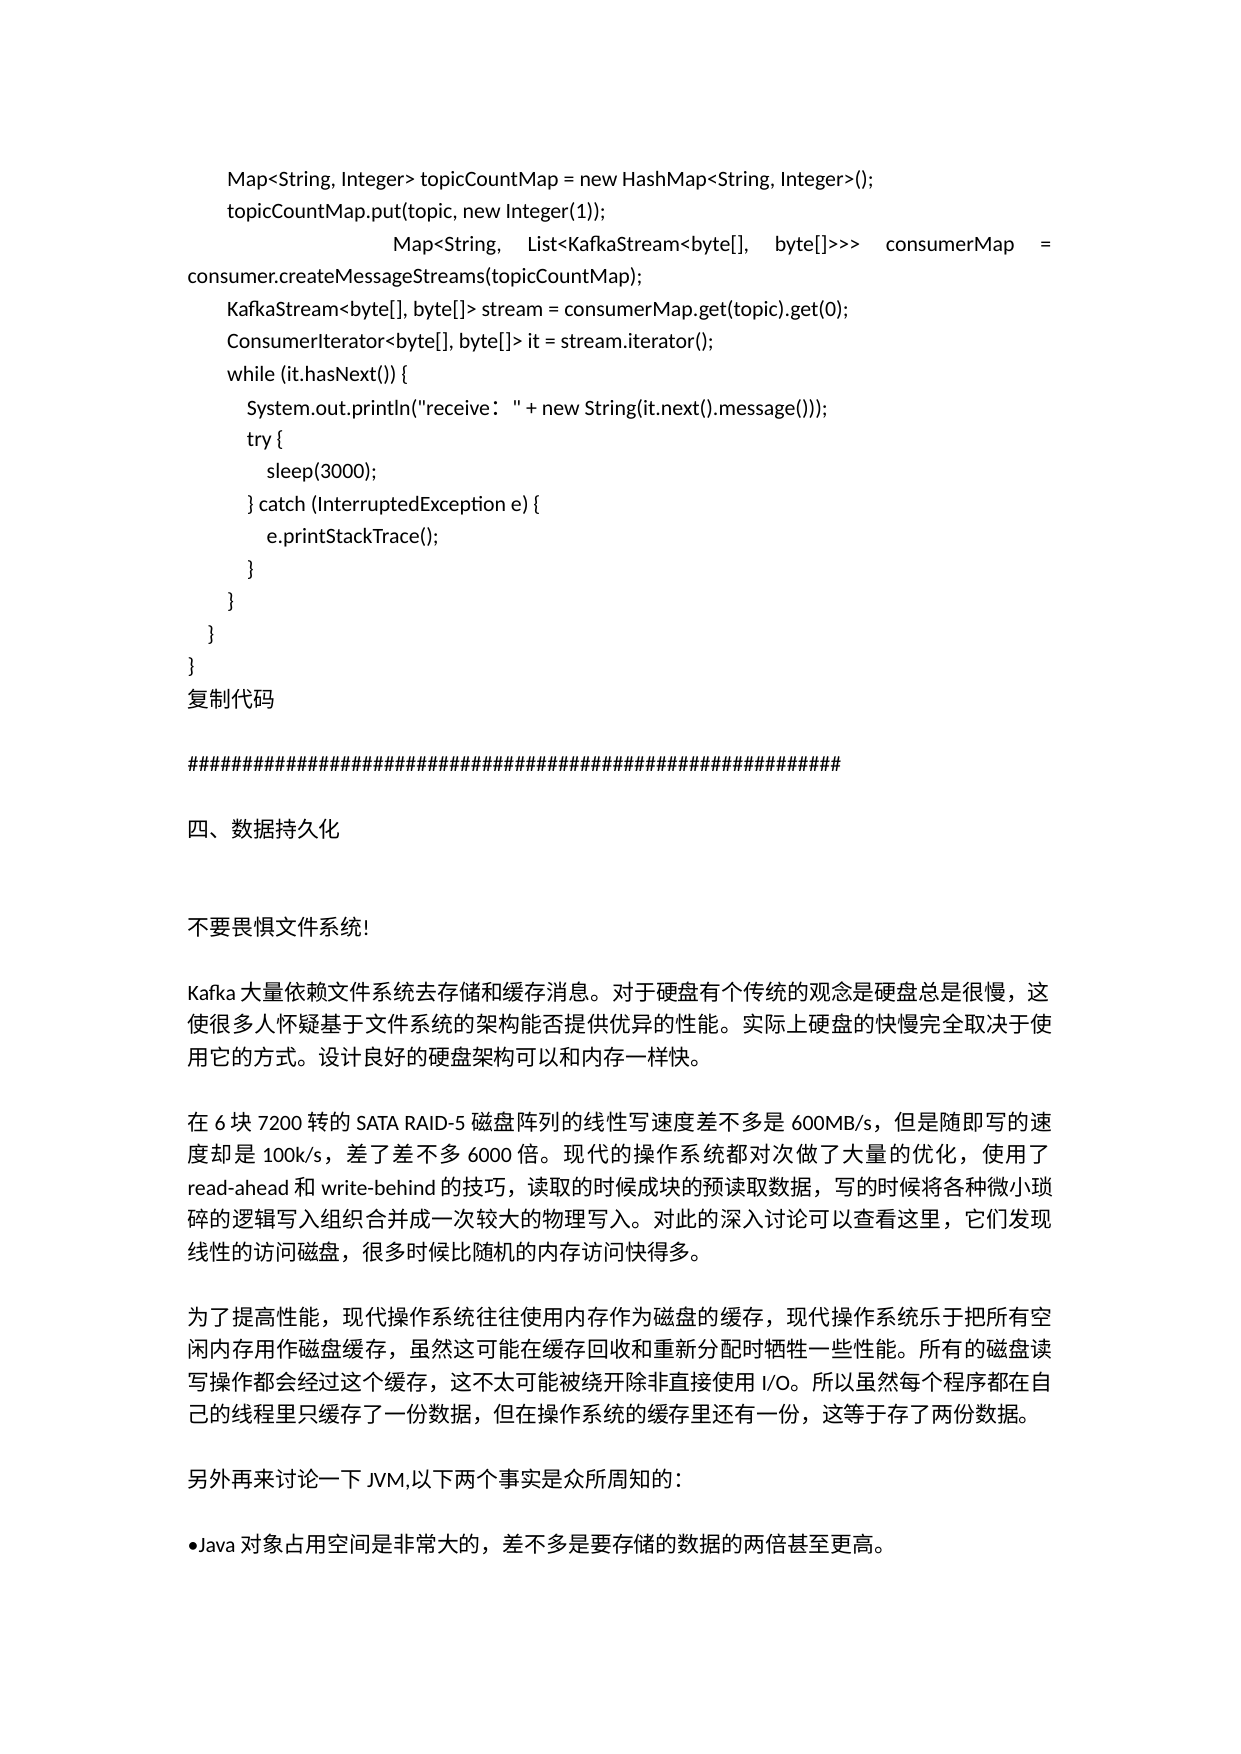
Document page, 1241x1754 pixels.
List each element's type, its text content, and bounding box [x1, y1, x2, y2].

text 复制代码 [187, 682, 1053, 714]
text 不要畏惧文件系统! [187, 909, 1053, 942]
text try { [187, 422, 1053, 454]
text } [187, 649, 1053, 682]
text 为了提高性能，现代操作系统往往使用内存作为磁盘的缓存，现代操作系统乐于把所有空闲内存用作磁盘缓存，虽然这可能在缓存回收和重新分配时牺牲一些性能。所有的磁盘读写操作都会经过这个缓存，这不太可能被绕开除非直接使用I/O。所以虽然每个程序都在自己的线程里只缓存了一份数据，但在操作系统的缓存里还有一份，这等于存了两份数据。 [187, 1299, 1053, 1429]
text } [187, 584, 1053, 617]
text 四、数据持久化 [187, 812, 1053, 844]
text 另外再来讨论一下JVM,以下两个事实是众所周知的： [187, 1462, 1053, 1494]
text } catch (InterruptedException e) { [187, 487, 1053, 519]
text ConsumerIterator<byte[], byte[]> it = stream.iterator(); [187, 324, 1053, 357]
text while (it.hasNext()) { [187, 357, 1053, 389]
text Kafka大量依赖文件系统去存储和缓存消息。对于硬盘有个传统的观念是硬盘总是很慢，这使很多人怀疑基于文件系统的架构能否提供优异的性能。实际上硬盘的快慢完全取决于使用它的方式。设计良好的硬盘架构可以和内存一样快。 [187, 974, 1053, 1072]
text Map<String, List<KafkaStream<byte[], byte[]>>> consumerMap = consumer.createMessageStreams(topicCountMap); [187, 227, 1053, 292]
text sleep(3000); [187, 454, 1053, 487]
text } [187, 617, 1053, 649]
text } [187, 552, 1053, 584]
text e.printStackTrace(); [187, 519, 1053, 552]
text System.out.println("receive：" + new String(it.next().message())); [187, 389, 1053, 422]
text Map<String, Integer> topicCountMap = new HashMap<String, Integer>(); [187, 162, 1053, 194]
text ############################################################ [187, 747, 1053, 779]
text topicCountMap.put(topic, new Integer(1)); [187, 194, 1053, 227]
text •Java对象占用空间是非常大的，差不多是要存储的数据的两倍甚至更高。 [187, 1527, 1053, 1559]
text 在6块7200转的SATA RAID-5磁盘阵列的线性写速度差不多是600MB/s，但是随即写的速度却是100k/s，差了差不多6000倍。现代的操作系统都对次做了大量的优化，使用了 read-ahead 和 write-behind的技巧，读取的时候成块的预读取数据，写的时候将各种微小琐碎的逻辑写入组织合并成一次较大的物理写入。对此的深入讨论可以查看这里，它们发现线性的访问磁盘，很多时候比随机的内存访问快得多。 [187, 1104, 1053, 1267]
text KafkaStream<byte[], byte[]> stream = consumerMap.get(topic).get(0); [187, 292, 1053, 324]
